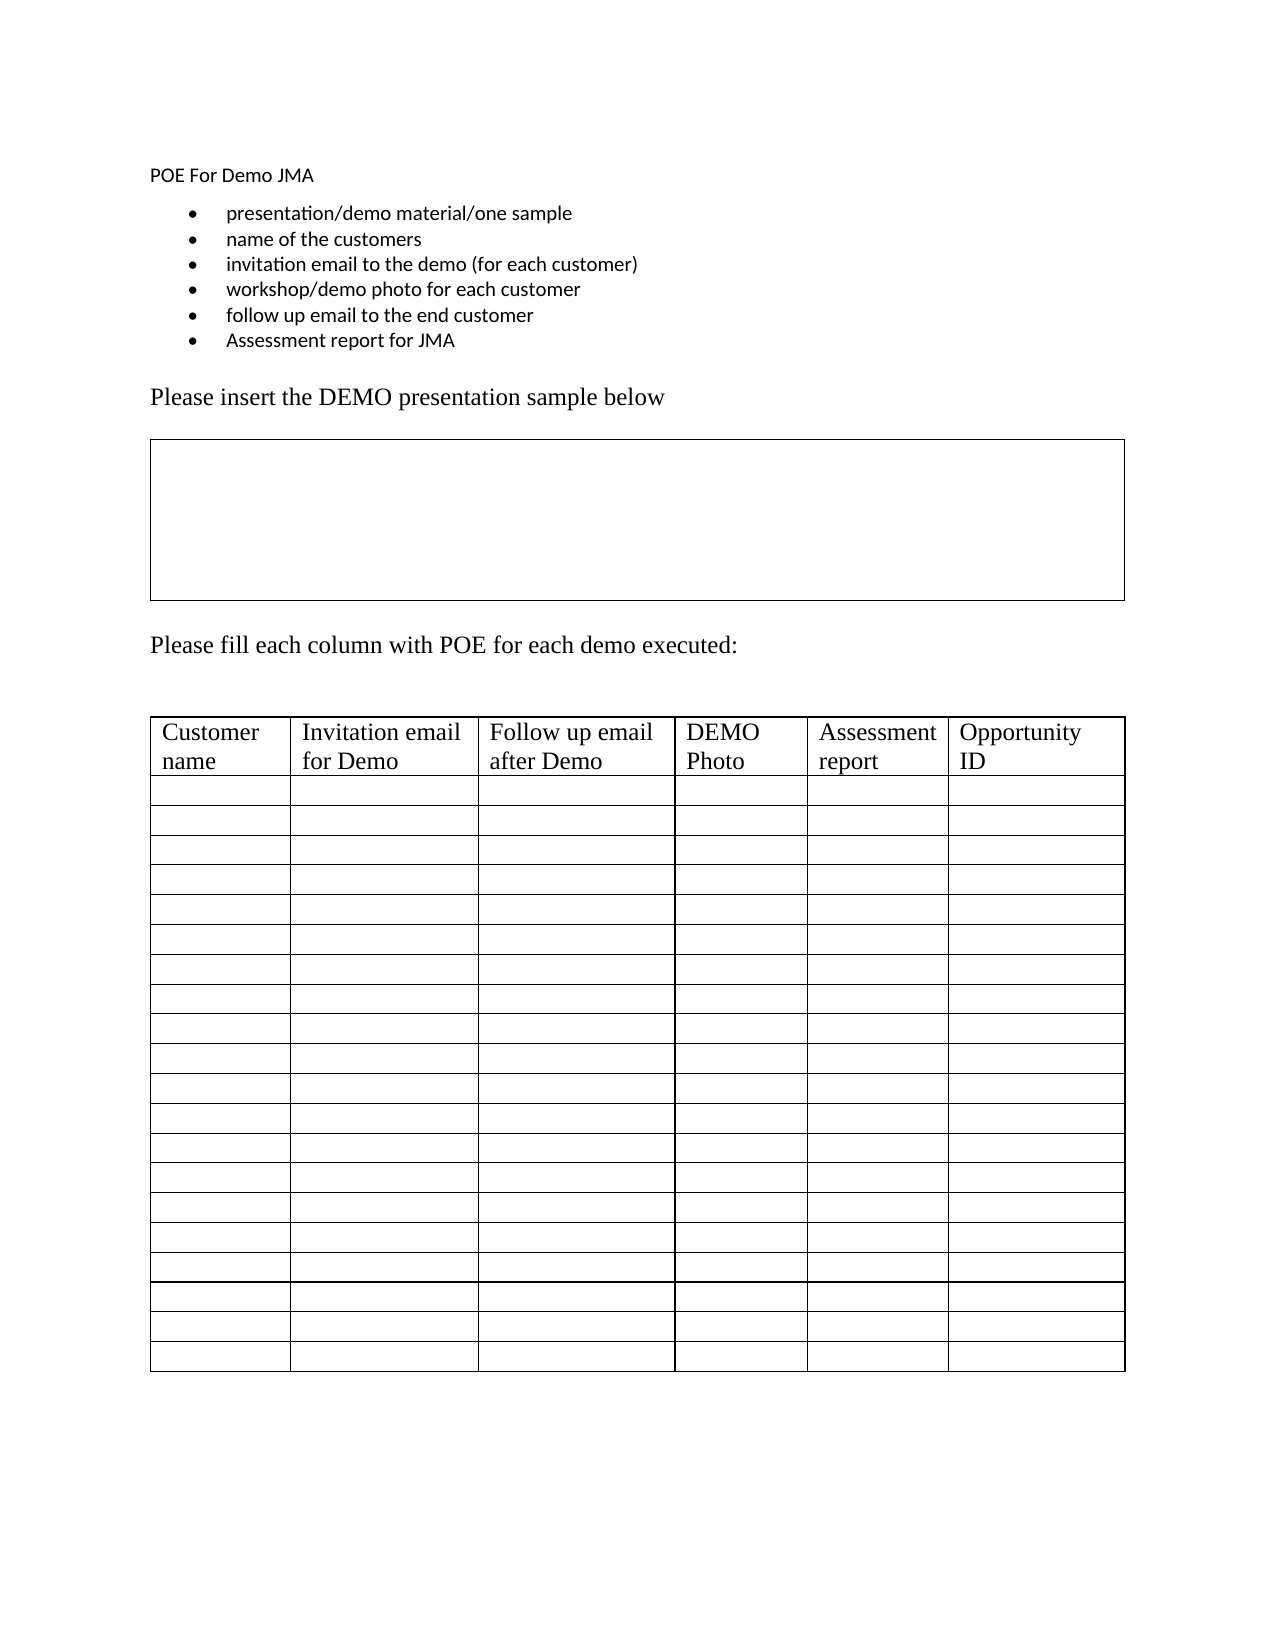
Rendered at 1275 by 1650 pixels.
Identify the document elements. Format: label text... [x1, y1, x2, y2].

table_cell [808, 806, 948, 834]
table_cell [479, 1312, 674, 1341]
table_cell [949, 776, 1124, 805]
table_cell [151, 1223, 290, 1252]
table_cell [676, 806, 807, 834]
table_header [151, 440, 1124, 600]
table_cell [291, 895, 478, 924]
table_cell [808, 776, 948, 805]
table_cell [949, 1342, 1124, 1371]
table_cell [808, 985, 948, 1013]
table_cell [808, 1253, 948, 1281]
table_cell [479, 1193, 674, 1222]
table_cell [291, 865, 478, 894]
table_cell [676, 1044, 807, 1073]
list name of the customers [187, 226, 1125, 251]
table_cell [151, 895, 290, 924]
table_cell [808, 1223, 948, 1252]
table_cell [479, 1253, 674, 1281]
table_cell [676, 1074, 807, 1103]
table_cell [949, 865, 1124, 894]
table_cell [949, 1193, 1124, 1222]
table_cell [808, 1163, 948, 1192]
table_cell [151, 836, 290, 864]
table_cell [676, 776, 807, 805]
table_cell [479, 1044, 674, 1073]
table_cell [291, 1223, 478, 1252]
table_cell [808, 955, 948, 983]
table_cell [949, 925, 1124, 954]
table_cell [291, 1014, 478, 1043]
table_cell [808, 925, 948, 954]
table_cell [676, 865, 807, 894]
table_cell [479, 955, 674, 983]
table_cell [291, 776, 478, 805]
table_cell [151, 1014, 290, 1043]
table_cell [479, 836, 674, 864]
table_cell [291, 806, 478, 834]
table_cell [151, 1193, 290, 1222]
table_cell [949, 1044, 1124, 1073]
table_cell [676, 1014, 807, 1043]
table_cell [151, 925, 290, 954]
table_cell [676, 1342, 807, 1371]
table_cell [151, 1044, 290, 1073]
table_cell [676, 1134, 807, 1162]
table_cell [676, 1163, 807, 1192]
table_cell [676, 1253, 807, 1281]
table_cell [479, 925, 674, 954]
table_cell [291, 1134, 478, 1162]
table_cell [949, 1223, 1124, 1252]
table_cell [808, 1104, 948, 1132]
table_cell [291, 955, 478, 983]
table_cell [291, 925, 478, 954]
table_cell [151, 1342, 290, 1371]
table_cell [808, 1044, 948, 1073]
table_cell [291, 1312, 478, 1341]
table_cell [151, 1283, 290, 1311]
table_cell [151, 1253, 290, 1281]
table_cell [808, 1342, 948, 1371]
table_cell [676, 1193, 807, 1222]
list presentation/demo material‎/one sample [187, 200, 1125, 226]
table_cell [479, 806, 674, 834]
table_cell [949, 1253, 1124, 1281]
table_cell [949, 955, 1124, 983]
table_cell [676, 925, 807, 954]
table_cell [808, 865, 948, 894]
table_cell [291, 1163, 478, 1192]
text Please insert the DEMO presentation sample below [150, 382, 1125, 410]
table_cell [949, 1134, 1124, 1162]
table_cell [808, 1193, 948, 1222]
table_header Follow up email after Demo [479, 718, 674, 775]
table_header Opportunity ID [949, 718, 1124, 775]
table_cell [151, 1312, 290, 1341]
table_cell [479, 895, 674, 924]
table_header Assessment report [808, 718, 948, 775]
table_cell [479, 1163, 674, 1192]
table_cell [479, 1104, 674, 1132]
table_cell [808, 1074, 948, 1103]
table_cell [808, 1014, 948, 1043]
table_cell [676, 836, 807, 864]
table_cell [291, 1342, 478, 1371]
table_cell [949, 836, 1124, 864]
table_cell [949, 806, 1124, 834]
text Please fill each column with POE for each demo executed: [150, 630, 1125, 659]
list workshop/demo photo for each customer [187, 277, 1125, 302]
table_cell [291, 1104, 478, 1132]
table_cell [949, 985, 1124, 1013]
table_cell [676, 895, 807, 924]
table_cell [479, 1342, 674, 1371]
table_header Customer name [151, 718, 290, 775]
table_cell [676, 1223, 807, 1252]
table_cell [291, 985, 478, 1013]
list invitation email to the demo (for each customer) [187, 251, 1125, 277]
table_cell [676, 1283, 807, 1311]
table_cell [676, 1312, 807, 1341]
table_cell [151, 985, 290, 1013]
table_cell [949, 1312, 1124, 1341]
table_cell [479, 776, 674, 805]
table_cell [291, 1283, 478, 1311]
table_cell [949, 895, 1124, 924]
list follow up email to the end customer [187, 302, 1125, 327]
table_cell [949, 1283, 1124, 1311]
table_cell [291, 836, 478, 864]
table_cell [949, 1163, 1124, 1192]
table_cell [151, 955, 290, 983]
table_cell [479, 1134, 674, 1162]
table_cell [808, 1312, 948, 1341]
list Assessment report for JMA [187, 327, 1125, 353]
table_cell [291, 1253, 478, 1281]
table_header Invitation email for Demo [291, 718, 478, 775]
table_cell [479, 865, 674, 894]
table_cell [479, 1074, 674, 1103]
table_cell [151, 1074, 290, 1103]
table_cell [291, 1074, 478, 1103]
table_cell [151, 776, 290, 805]
table_cell [949, 1104, 1124, 1132]
table_cell [676, 1104, 807, 1132]
table_cell [479, 1223, 674, 1252]
table_cell [291, 1044, 478, 1073]
table_cell [479, 1283, 674, 1311]
table_cell [151, 1163, 290, 1192]
table_cell [808, 836, 948, 864]
table_cell [808, 1283, 948, 1311]
table_header DEMO Photo [676, 718, 807, 775]
table_cell [151, 1134, 290, 1162]
table_cell [949, 1074, 1124, 1103]
table_cell [151, 1104, 290, 1132]
table_cell [676, 955, 807, 983]
table_cell [808, 895, 948, 924]
table_cell [949, 1014, 1124, 1043]
table_cell [291, 1193, 478, 1222]
table_cell [479, 1014, 674, 1043]
text POE For Demo JMA [150, 162, 1125, 188]
table_cell [151, 806, 290, 834]
table_cell [151, 865, 290, 894]
table_cell [479, 985, 674, 1013]
table_cell [808, 1134, 948, 1162]
table_cell [676, 985, 807, 1013]
